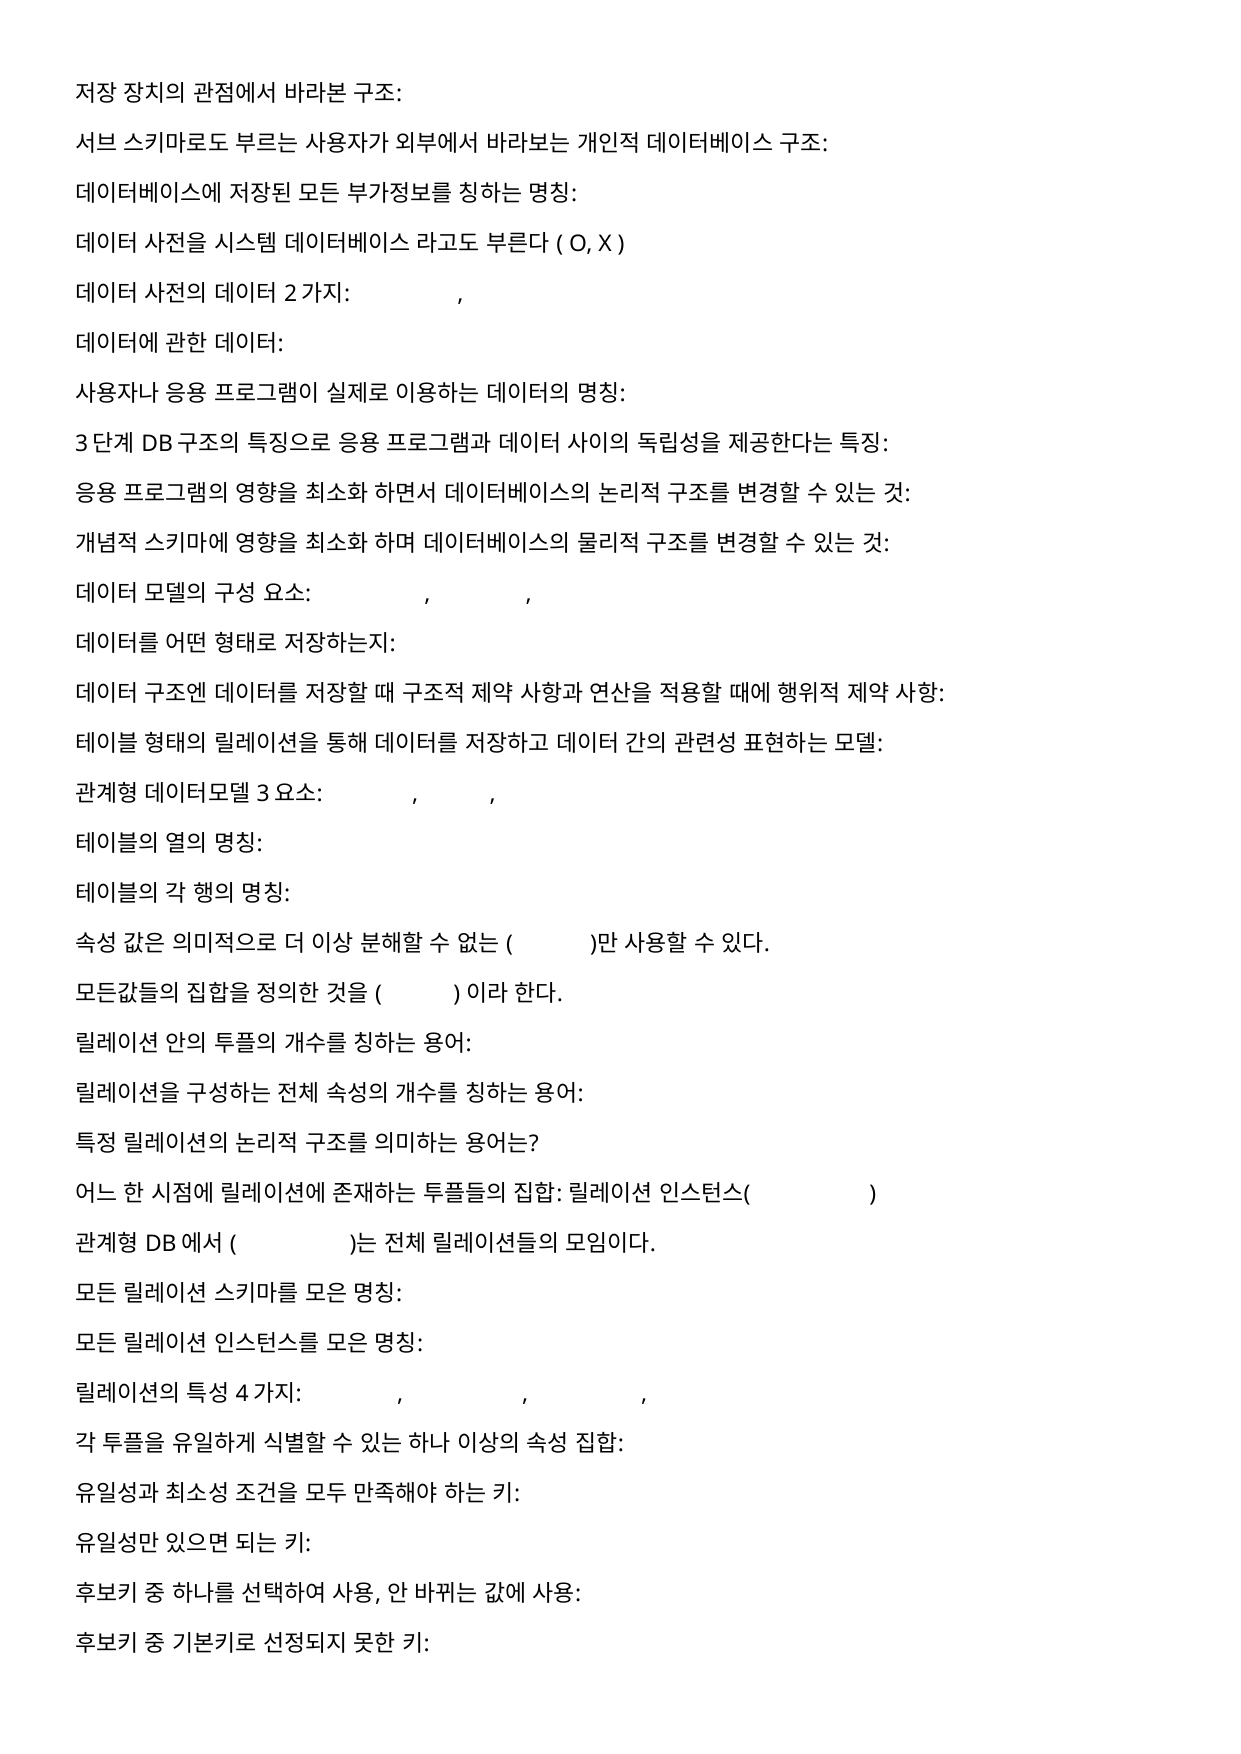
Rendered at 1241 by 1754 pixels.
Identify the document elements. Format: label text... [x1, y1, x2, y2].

text 데이터 모델의 구성 요소: , , [75, 575, 1165, 608]
text 데이터 사전을 시스템 데이터베이스 라고도 부른다 ( O, X ) [75, 225, 1165, 258]
text 저장 장치의 관점에서 바라본 구조: [75, 75, 1165, 108]
text 모든 릴레이션 스키마를 모은 명칭: [75, 1275, 1165, 1308]
text 각 투플을 유일하게 식별할 수 있는 하나 이상의 속성 집합: [75, 1425, 1165, 1458]
text 서브 스키마로도 부르는 사용자가 외부에서 바라보는 개인적 데이터베이스 구조: [75, 125, 1165, 158]
text 테이블의 열의 명칭: [75, 825, 1165, 858]
text 릴레이션의 특성 4가지: , , , [75, 1375, 1165, 1408]
text 유일성과 최소성 조건을 모두 만족해야 하는 키: [75, 1475, 1165, 1508]
text 릴레이션을 구성하는 전체 속성의 개수를 칭하는 용어: [75, 1075, 1165, 1108]
text 관계형 데이터모델 3요소: , , [75, 775, 1165, 808]
text 모든 릴레이션 인스턴스를 모은 명칭: [75, 1325, 1165, 1358]
text 후보키 중 하나를 선택하여 사용, 안 바뀌는 값에 사용: [75, 1575, 1165, 1608]
text 어느 한 시점에 릴레이션에 존재하는 투플들의 집합: 릴레이션 인스턴스( ) [75, 1175, 1165, 1208]
text 테이블 형태의 릴레이션을 통해 데이터를 저장하고 데이터 간의 관련성 표현하는 모델: [75, 725, 1165, 758]
text 후보키 중 기본키로 선정되지 못한 키: [75, 1625, 1165, 1658]
text 테이블의 각 행의 명칭: [75, 875, 1165, 908]
text 데이터 구조엔 데이터를 저장할 때 구조적 제약 사항과 연산을 적용할 때에 행위적 제약 사항: [75, 675, 1165, 708]
text 특정 릴레이션의 논리적 구조를 의미하는 용어는? [75, 1125, 1165, 1158]
text 데이터에 관한 데이터: [75, 325, 1165, 358]
text 릴레이션 안의 투플의 개수를 칭하는 용어: [75, 1025, 1165, 1058]
text 사용자나 응용 프로그램이 실제로 이용하는 데이터의 명칭: [75, 375, 1165, 408]
text 개념적 스키마에 영향을 최소화 하며 데이터베이스의 물리적 구조를 변경할 수 있는 것: [75, 525, 1165, 558]
text 관계형 DB에서 ( )는 전체 릴레이션들의 모임이다. [75, 1225, 1165, 1258]
text 데이터베이스에 저장된 모든 부가정보를 칭하는 명칭: [75, 175, 1165, 208]
text 응용 프로그램의 영향을 최소화 하면서 데이터베이스의 논리적 구조를 변경할 수 있는 것: [75, 475, 1165, 508]
text 3단계 DB구조의 특징으로 응용 프로그램과 데이터 사이의 독립성을 제공한다는 특징: [75, 425, 1165, 458]
text 데이터 사전의 데이터 2가지: , [75, 275, 1165, 308]
text 속성 값은 의미적으로 더 이상 분해할 수 없는 ( )만 사용할 수 있다. [75, 925, 1165, 958]
text 모든값들의 집합을 정의한 것을 ( ) 이라 한다. [75, 975, 1165, 1008]
text 유일성만 있으면 되는 키: [75, 1525, 1165, 1558]
text 데이터를 어떤 형태로 저장하는지: [75, 625, 1165, 658]
